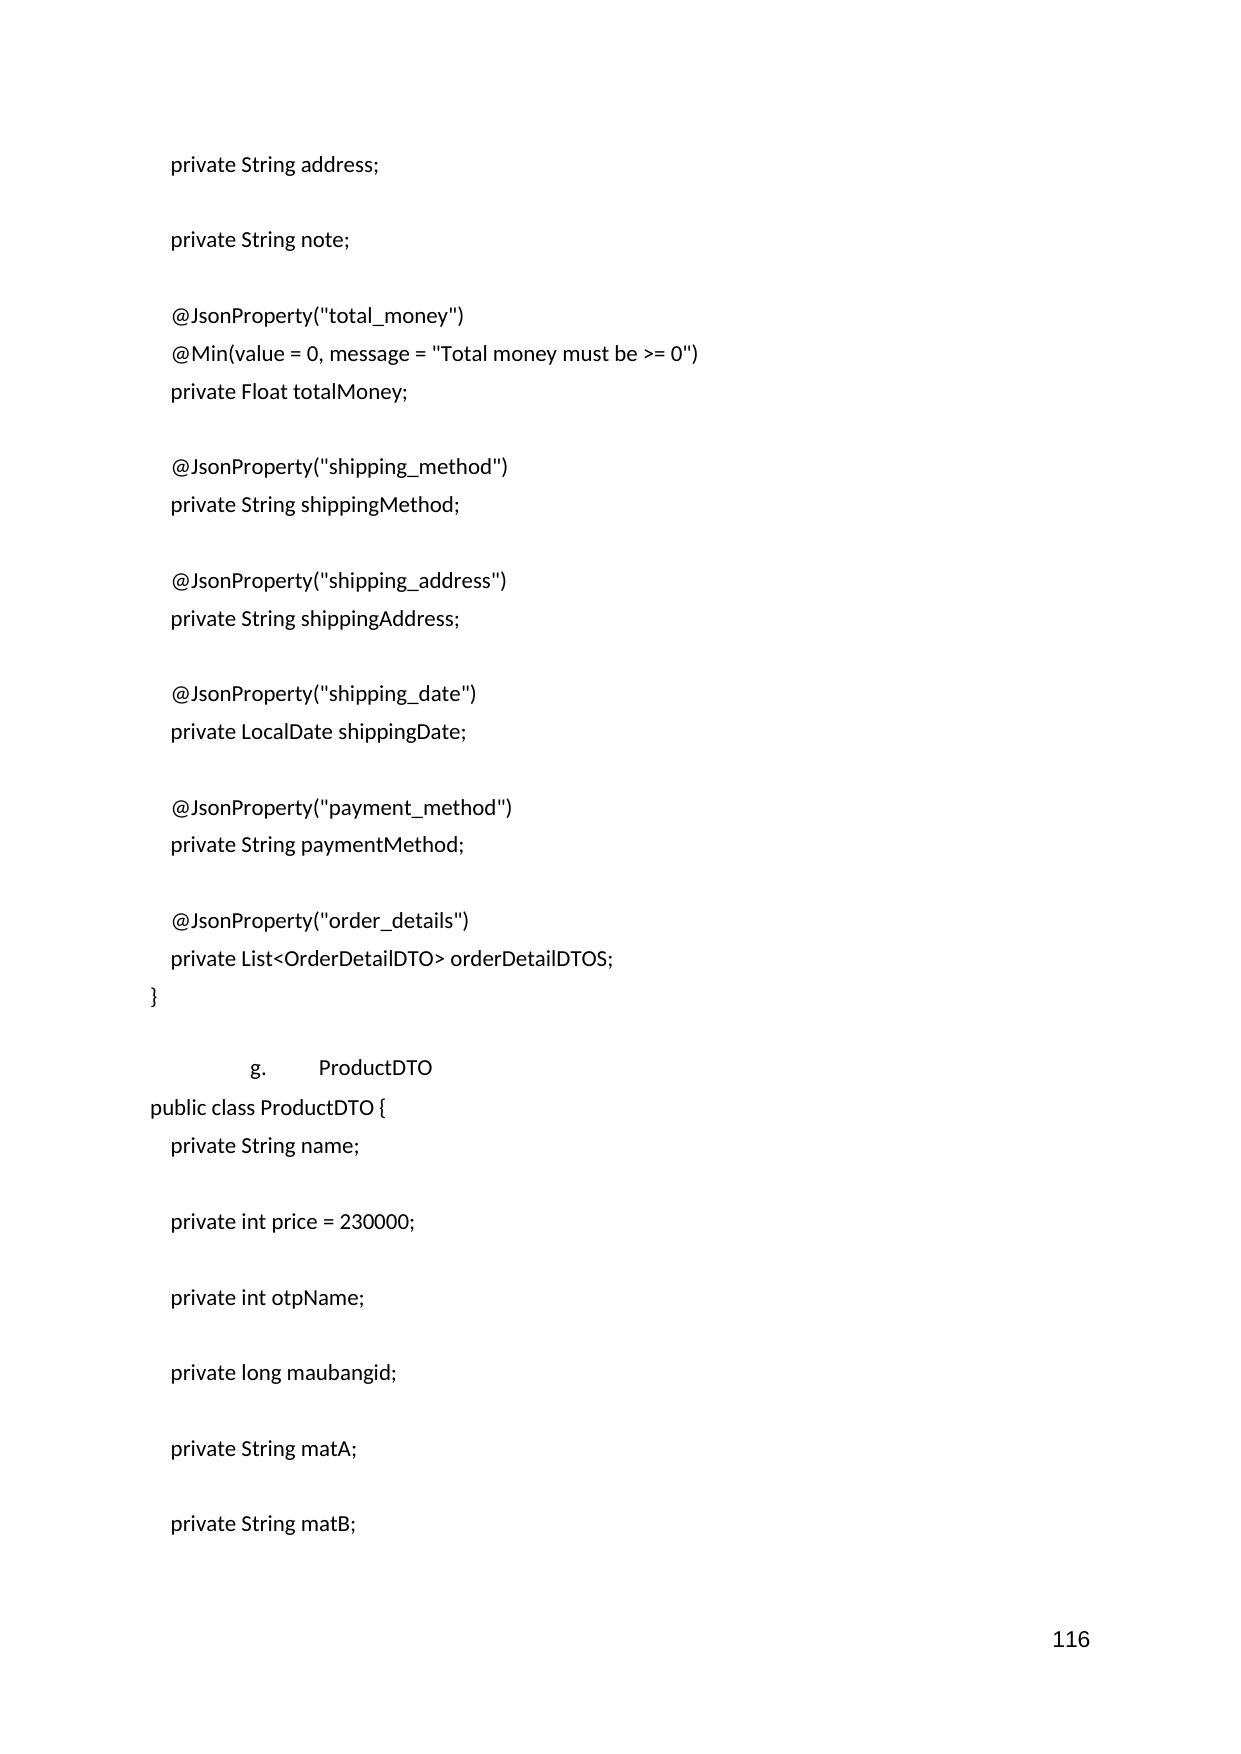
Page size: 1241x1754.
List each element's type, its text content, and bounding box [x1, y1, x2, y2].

text @JsonProperty("shipping_date") [150, 679, 1090, 707]
text @JsonProperty("payment_method") [150, 793, 1090, 821]
text private LocalDate shippingDate; [150, 717, 1090, 745]
text private long maubangid; [150, 1358, 1090, 1386]
text private int price = 230000; [150, 1207, 1090, 1235]
text private Float totalMoney; [150, 377, 1090, 405]
text private String paymentMethod; [150, 831, 1090, 859]
text @JsonProperty("shipping_method") [150, 452, 1090, 481]
text } [150, 982, 1090, 1010]
text private String matA; [150, 1434, 1090, 1462]
text @JsonProperty("total_money") [150, 301, 1090, 329]
text public class ProductDTO { [150, 1093, 1090, 1122]
text private String shippingAddress; [150, 604, 1090, 632]
text @Min(value = 0, message = "Total money must be >= 0") [150, 339, 1090, 367]
text private int otpName; [150, 1283, 1090, 1311]
subtitle ProductDTO [250, 1053, 1090, 1081]
text private String matB; [150, 1509, 1090, 1537]
text private String address; [150, 150, 1090, 178]
text private String shippingMethod; [150, 490, 1090, 518]
text @JsonProperty("order_details") [150, 906, 1090, 934]
text private String note; [150, 226, 1090, 254]
text @JsonProperty("shipping_address") [150, 566, 1090, 594]
text private String name; [150, 1131, 1090, 1159]
text private List<OrderDetailDTO> orderDetailDTOS; [150, 944, 1090, 972]
